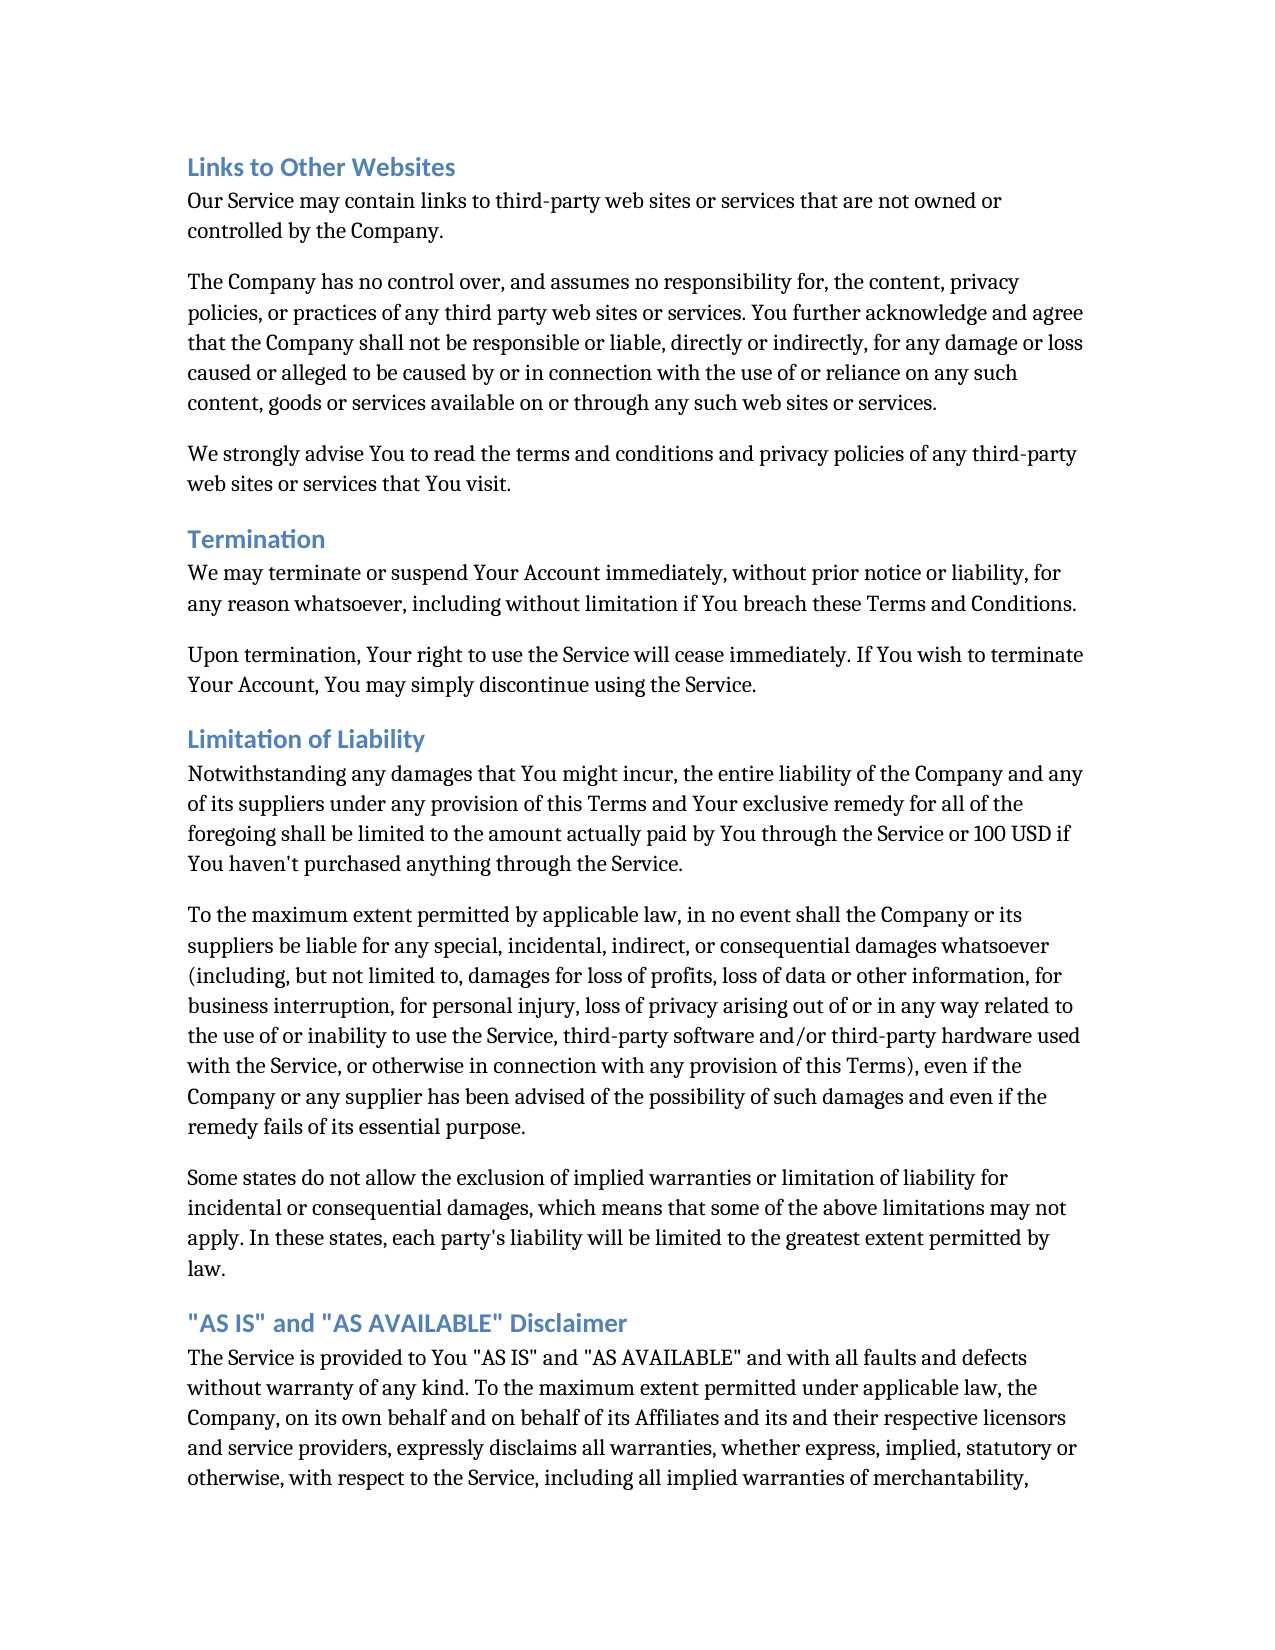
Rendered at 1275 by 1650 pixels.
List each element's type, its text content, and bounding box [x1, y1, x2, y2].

subtitle Termination [187, 522, 1087, 555]
text Our Service may contain links to third-party web sites or services that are not owned or controlled by the Company. [187, 188, 1087, 244]
subtitle "AS IS" and "AS AVAILABLE" Disclaimer [187, 1306, 1087, 1339]
text Some states do not allow the exclusion of implied warranties or limitation of liability for incidental or consequential damages, which means that some of the above limitations may not apply. In these states, each party's liability will be limited to the greatest extent permitted by law. [187, 1165, 1087, 1282]
text We may terminate or suspend Your Account immediately, without prior notice or liability, for any reason whatsoever, including without limitation if You breach these Terms and Conditions. [187, 560, 1087, 617]
text Notwithstanding any damages that You might incur, the entire liability of the Company and any of its suppliers under any provision of this Terms and Your exclusive remedy for all of the foregoing shall be limited to the amount actually paid by You through the Service or 100 USD if You haven't purchased anything through the Service. [187, 761, 1087, 878]
subtitle Limitation of Liability [187, 723, 1087, 756]
text The Company has no control over, and assumes no responsibility for, the content, privacy policies, or practices of any third party web sites or services. You further acknowledge and agree that the Company shall not be responsible or liable, directly or indirectly, for any damage or loss caused or alleged to be caused by or in connection with the use of or reliance on any such content, goods or services available on or through any such web sites or services. [187, 269, 1087, 416]
subtitle Links to Other Websites [187, 150, 1087, 183]
text To the maximum extent permitted by applicable law, in no event shall the Company or its suppliers be liable for any special, incidental, indirect, or consequential damages whatsoever (including, but not limited to, damages for loss of profits, loss of data or other information, for business interruption, for personal injury, loss of privacy arising out of or in any way related to the use of or inability to use the Service, third-party software and/or third-party hardware used with the Service, or otherwise in connection with any provision of this Terms), even if the Company or any supplier has been advised of the possibility of such damages and even if the remedy fails of its essential purpose. [187, 902, 1087, 1140]
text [187, 1344, 1087, 1492]
text Upon termination, Your right to use the Service will cease immediately. If You wish to terminate Your Account, You may simply discontinue using the Service. [187, 641, 1087, 698]
text We strongly advise You to read the terms and conditions and privacy policies of any third-party web sites or services that You visit. [187, 441, 1087, 498]
